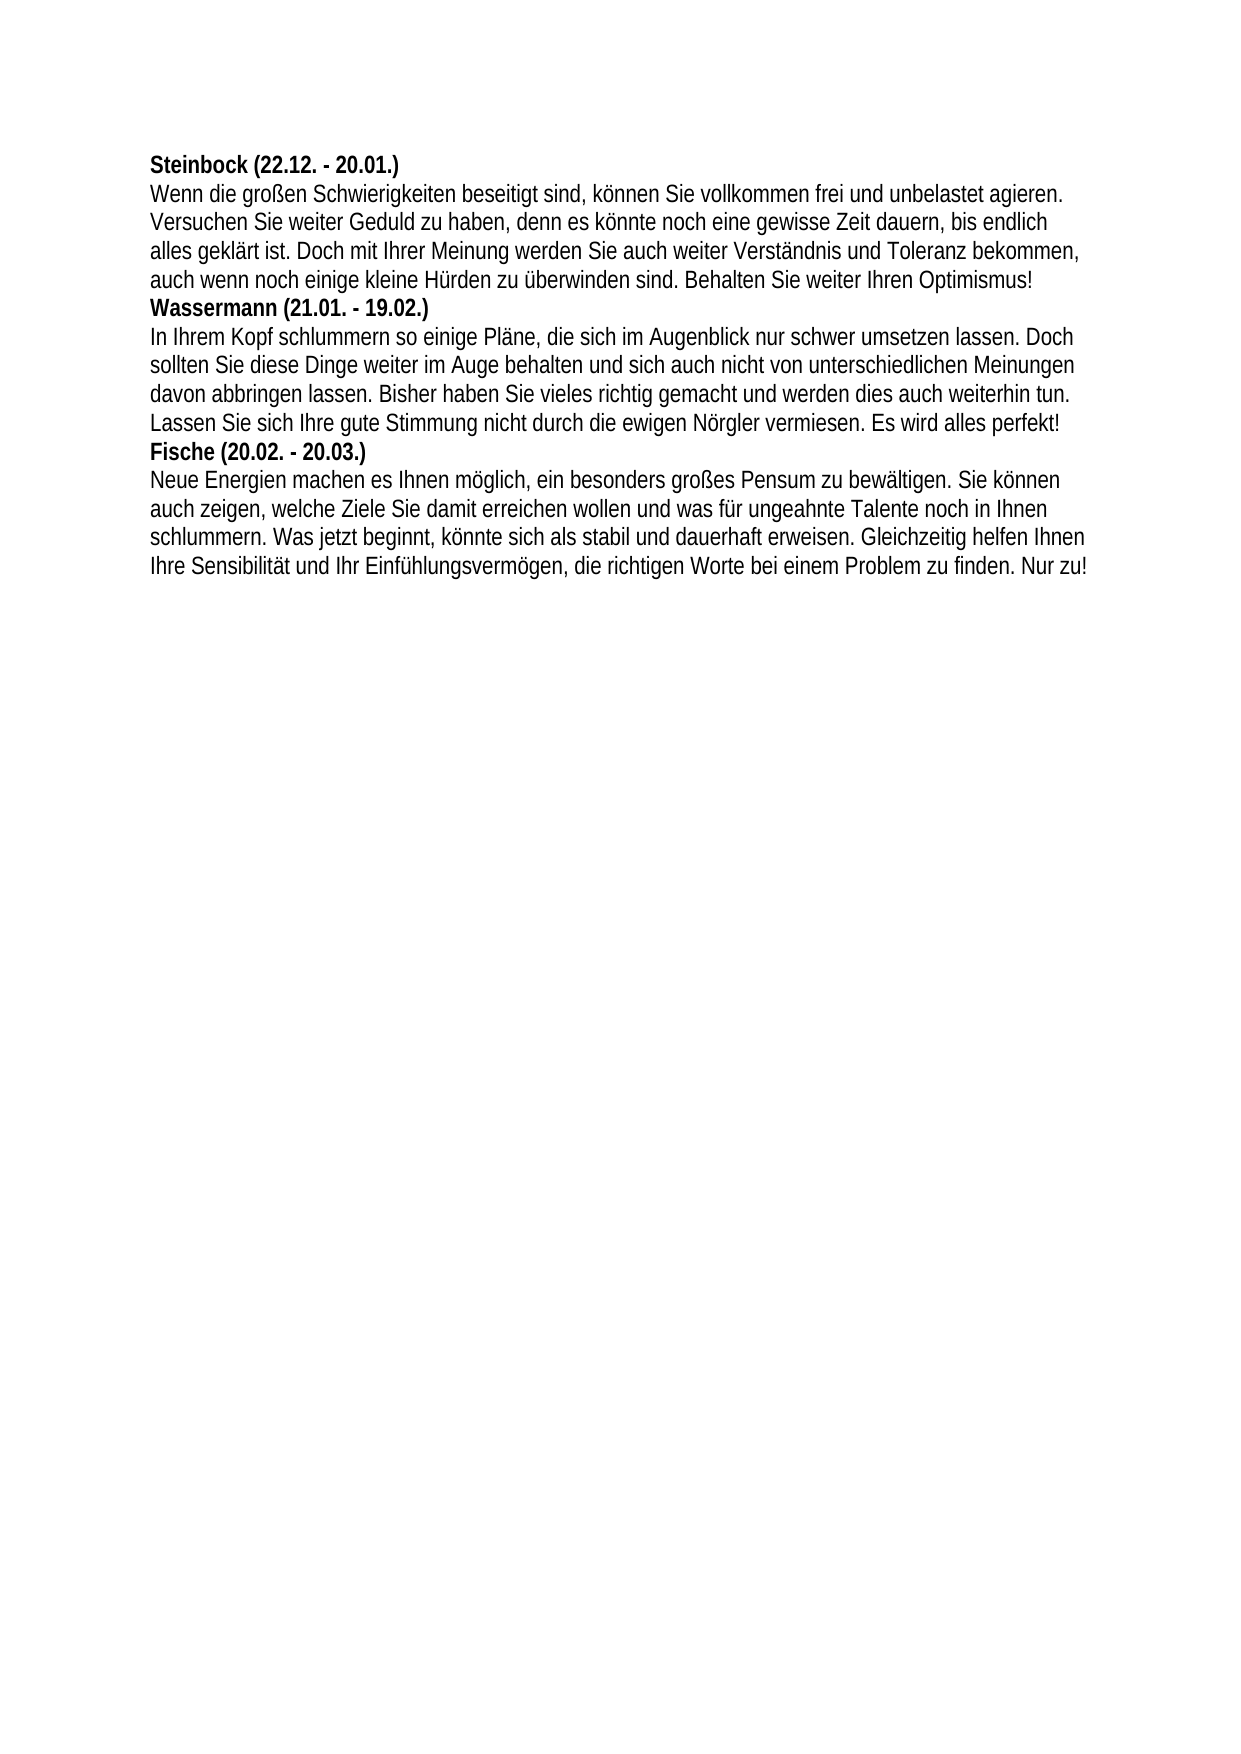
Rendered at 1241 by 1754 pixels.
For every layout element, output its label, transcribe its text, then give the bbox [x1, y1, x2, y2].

text Wassermann (21.01. - 19.02.) [150, 293, 1090, 322]
text Neue Energien machen es Ihnen möglich, ein besonders großes Pensum zu bewältigen. Sie können auch zeigen, welche Ziele Sie damit erreichen wollen und was für ungeahnte Talente noch in Ihnen schlummern. Was jetzt beginnt, könnte sich als stabil und dauerhaft erweisen. Gleichzeitig helfen Ihnen Ihre Sensibilität und Ihr Einfühlungsvermögen, die richtigen Worte bei einem Problem zu finden. Nur zu! [150, 465, 1090, 580]
text Wenn die großen Schwierigkeiten beseitigt sind, können Sie vollkommen frei und unbelastet agieren. Versuchen Sie weiter Geduld zu haben, denn es könnte noch eine gewisse Zeit dauern, bis endlich alles geklärt ist. Doch mit Ihrer Meinung werden Sie auch weiter Verständnis und Toleranz bekommen, auch wenn noch einige kleine Hürden zu überwinden sind. Behalten Sie weiter Ihren Optimismus! [150, 179, 1090, 293]
text Fische (20.02. - 20.03.) [150, 436, 1090, 465]
text In Ihrem Kopf schlummern so einige Pläne, die sich im Augenblick nur schwer umsetzen lassen. Doch sollten Sie diese Dinge weiter im Auge behalten und sich auch nicht von unterschiedlichen Meinungen davon abbringen lassen. Bisher haben Sie vieles richtig gemacht und werden dies auch weiterhin tun. Lassen Sie sich Ihre gute Stimmung nicht durch die ewigen Nörgler vermiesen. Es wird alles perfekt! [150, 322, 1090, 436]
text Steinbock (22.12. - 20.01.) [150, 150, 1090, 179]
